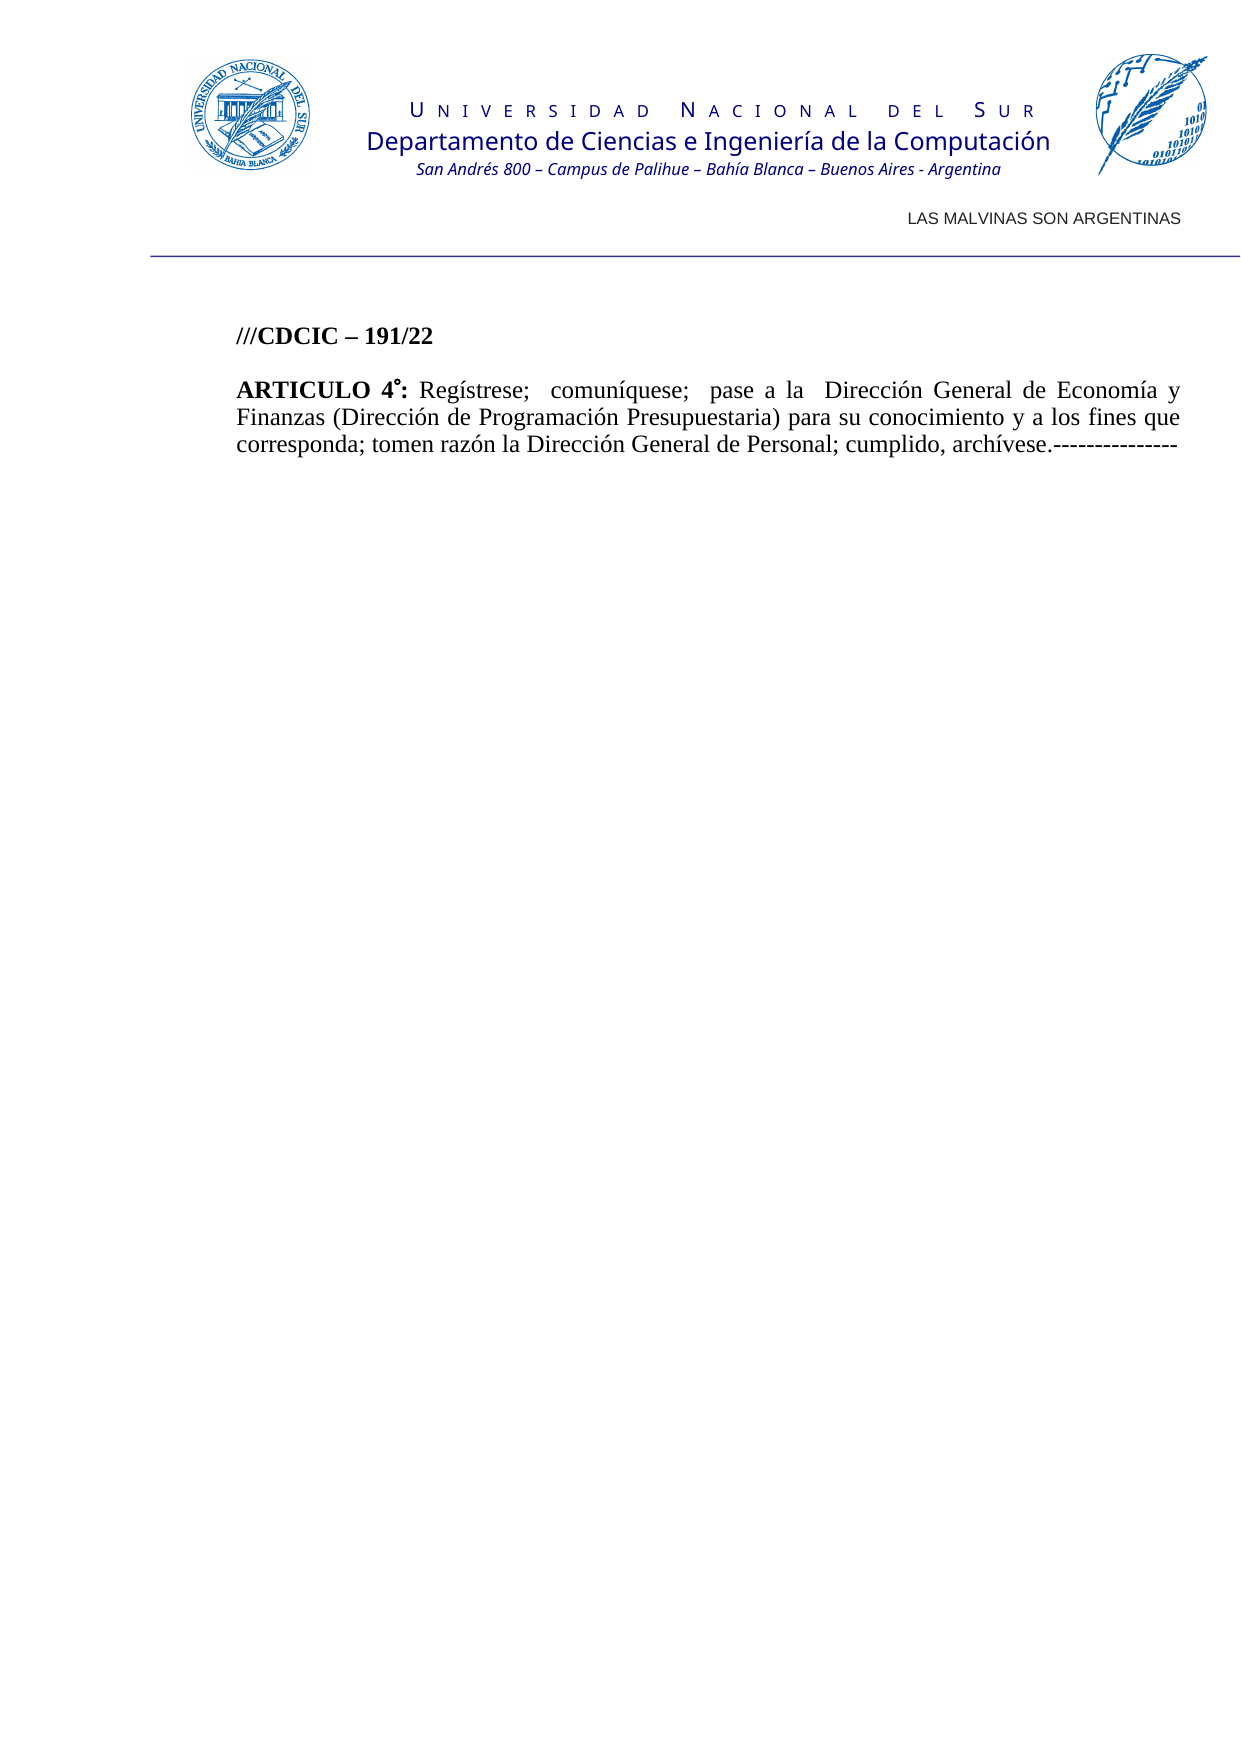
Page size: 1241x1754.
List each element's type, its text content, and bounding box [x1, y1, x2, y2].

picture [187, 53, 315, 174]
picture [1095, 53, 1209, 176]
text ///CDCIC – 191/22 [236, 322, 1181, 349]
text ARTICULO 4: Regístrese; comuníquese; pase a la Dirección General de Economía y Finanzas (Dirección de Programación Presupuestaria) para su conocimiento y a los fines que corresponda; tomen razón la Dirección General de Personal; cumplido, archívese.--------------- [236, 377, 1181, 458]
